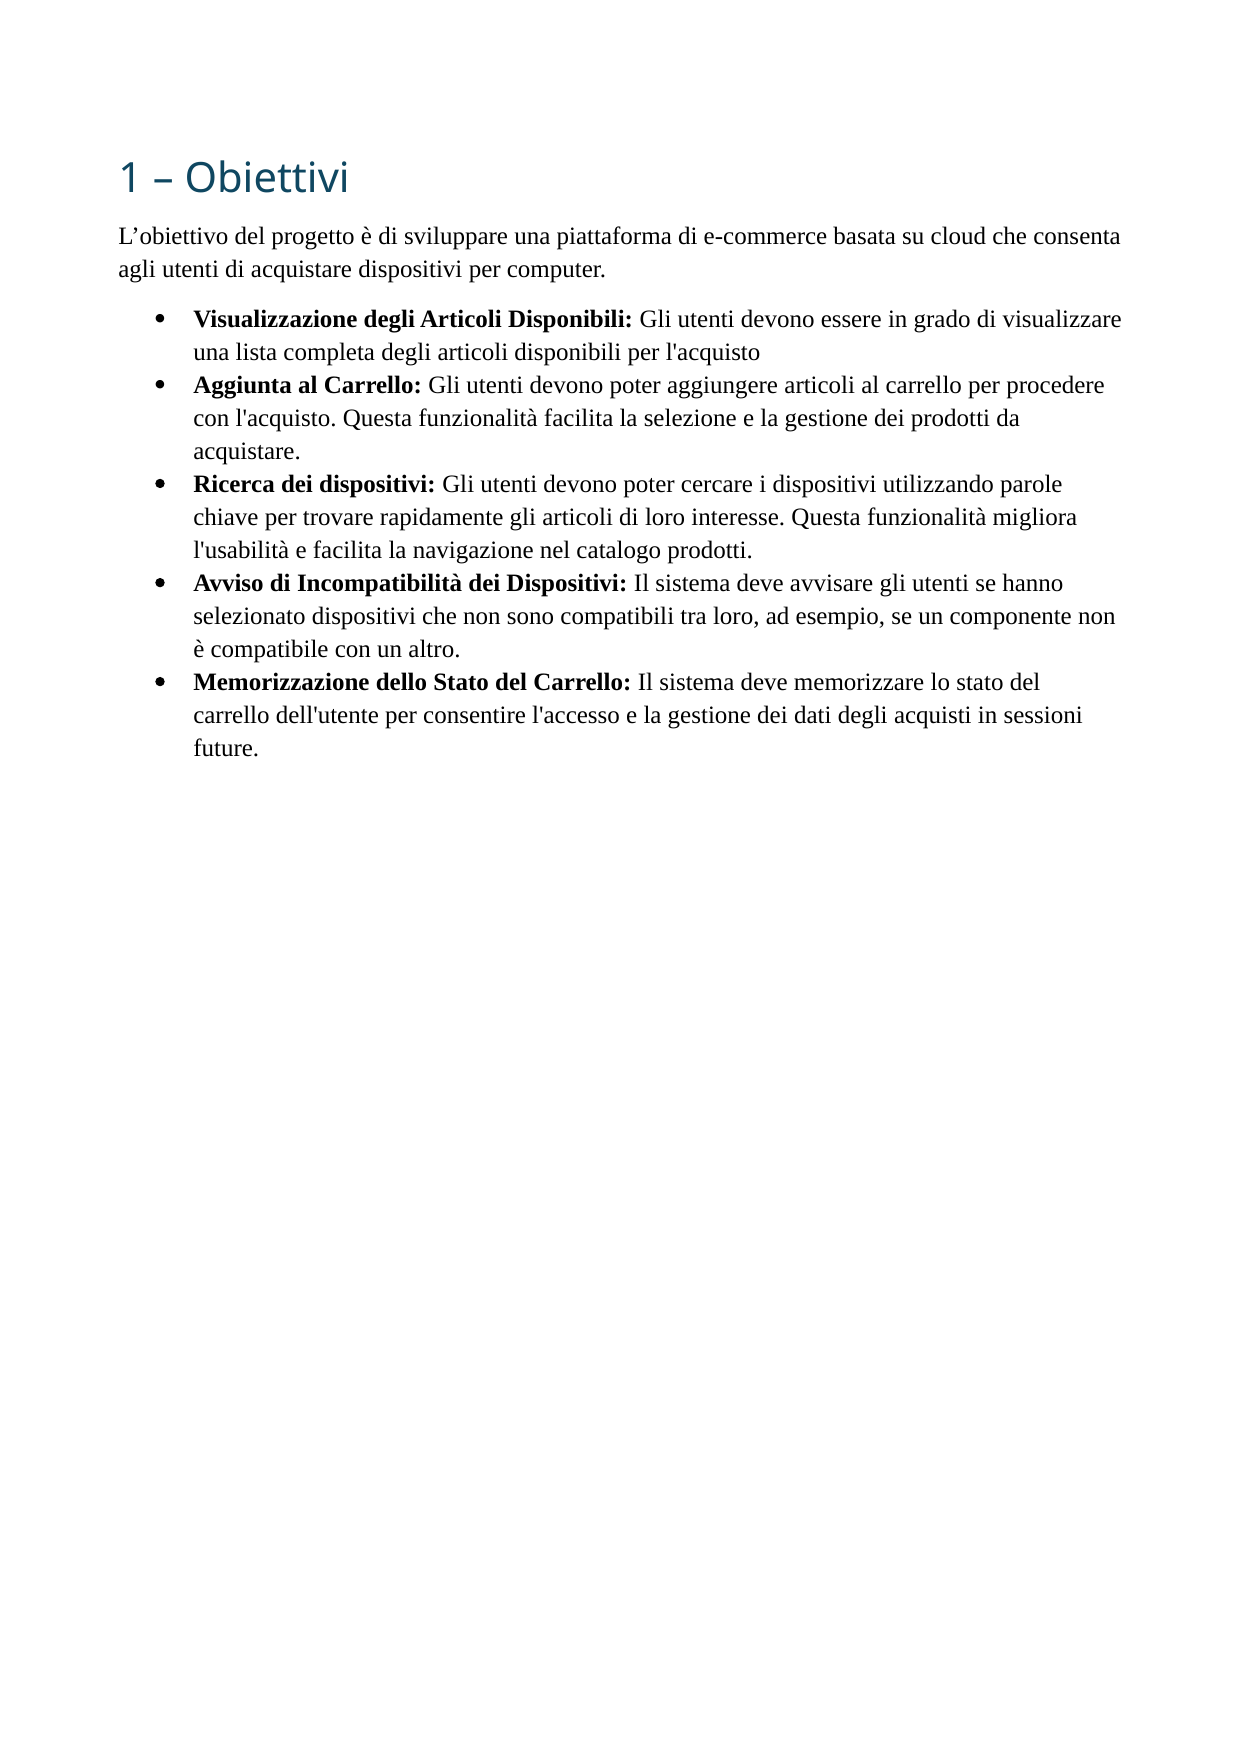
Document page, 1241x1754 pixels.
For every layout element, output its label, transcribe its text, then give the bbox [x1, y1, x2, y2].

subtitle 1 – Obiettivi [118, 148, 1122, 204]
text L’obiettivo del progetto è di sviluppare una piattaforma di e-commerce basata su cloud che consenta agli utenti di acquistare dispositivi per computer. [118, 221, 1122, 283]
list Ricerca dei dispositivi: Gli utenti devono poter cercare i dispositivi utilizzando parole chiave per trovare rapidamente gli articoli di loro interesse. Questa funzionalità migliora l'usabilità e facilita la navigazione nel catalogo prodotti. [156, 469, 1122, 564]
list Visualizzazione degli Articoli Disponibili: Gli utenti devono essere in grado di visualizzare una lista completa degli articoli disponibili per l'acquisto [156, 304, 1122, 366]
list Memorizzazione dello Stato del Carrello: Il sistema deve memorizzare lo stato del carrello dell'utente per consentire l'accesso e la gestione dei dati degli acquisti in sessioni future. [156, 667, 1122, 762]
list Aggiunta al Carrello: Gli utenti devono poter aggiungere articoli al carrello per procedere con l'acquisto. Questa funzionalità facilita la selezione e la gestione dei prodotti da acquistare. [156, 370, 1122, 465]
list Avviso di Incompatibilità dei Dispositivi: Il sistema deve avvisare gli utenti se hanno selezionato dispositivi che non sono compatibili tra loro, ad esempio, se un componente non è compatibile con un altro. [156, 568, 1122, 663]
